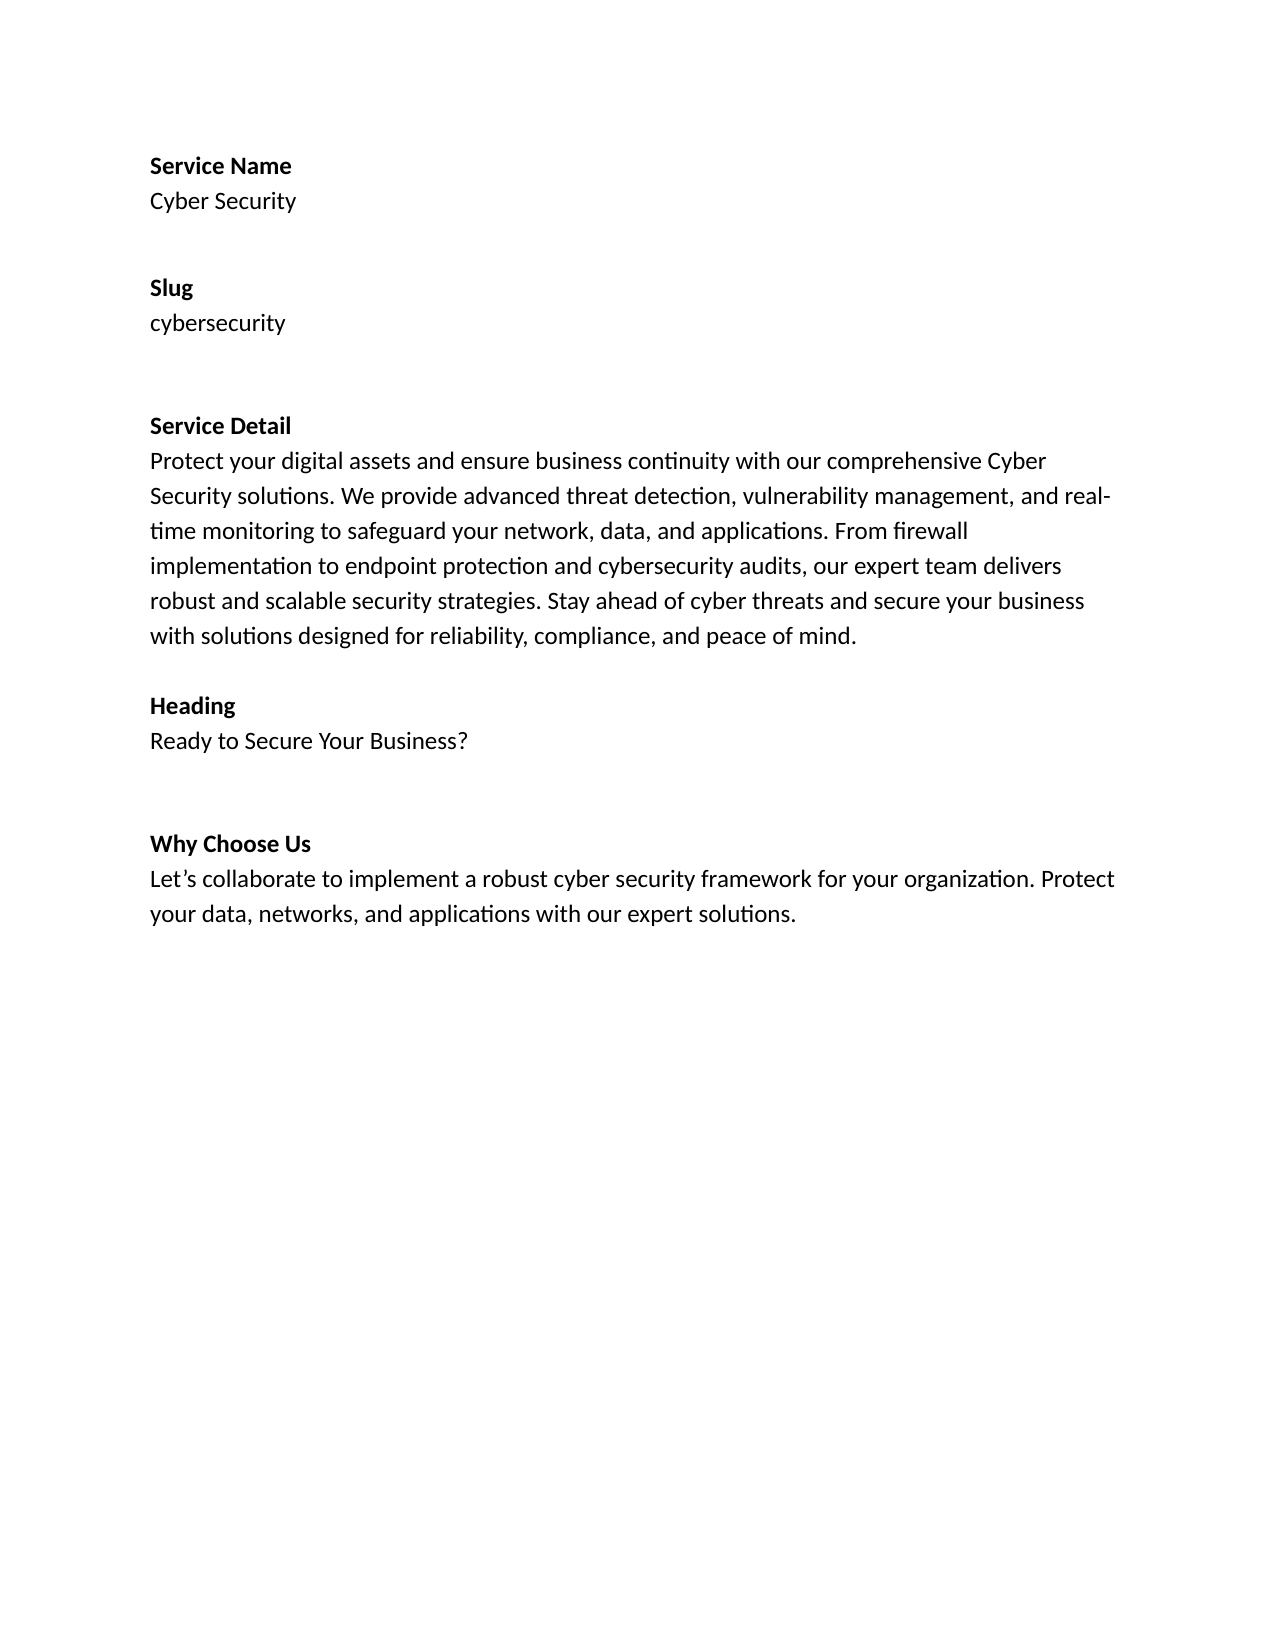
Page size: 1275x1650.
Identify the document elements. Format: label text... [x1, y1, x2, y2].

text Service Name Cyber Security [150, 150, 1125, 216]
text Slug cybersecurity [150, 237, 1125, 337]
text Why Choose Us Let’s collaborate to implement a robust cyber security framework for your organization. Protect your data, networks, and applications with our expert solutions. [150, 828, 1125, 964]
text Service Detail Protect your digital assets and ensure business continuity with our comprehensive Cyber Security solutions. We provide advanced threat detection, vulnerability management, and real-time monitoring to safeguard your network, data, and applications. From firewall implementation to endpoint protection and cybersecurity audits, our expert team delivers robust and scalable security strategies. Stay ahead of cyber threats and secure your business with solutions designed for reliability, compliance, and peace of mind. Heading Ready to Secure Your Business? [150, 410, 1125, 756]
